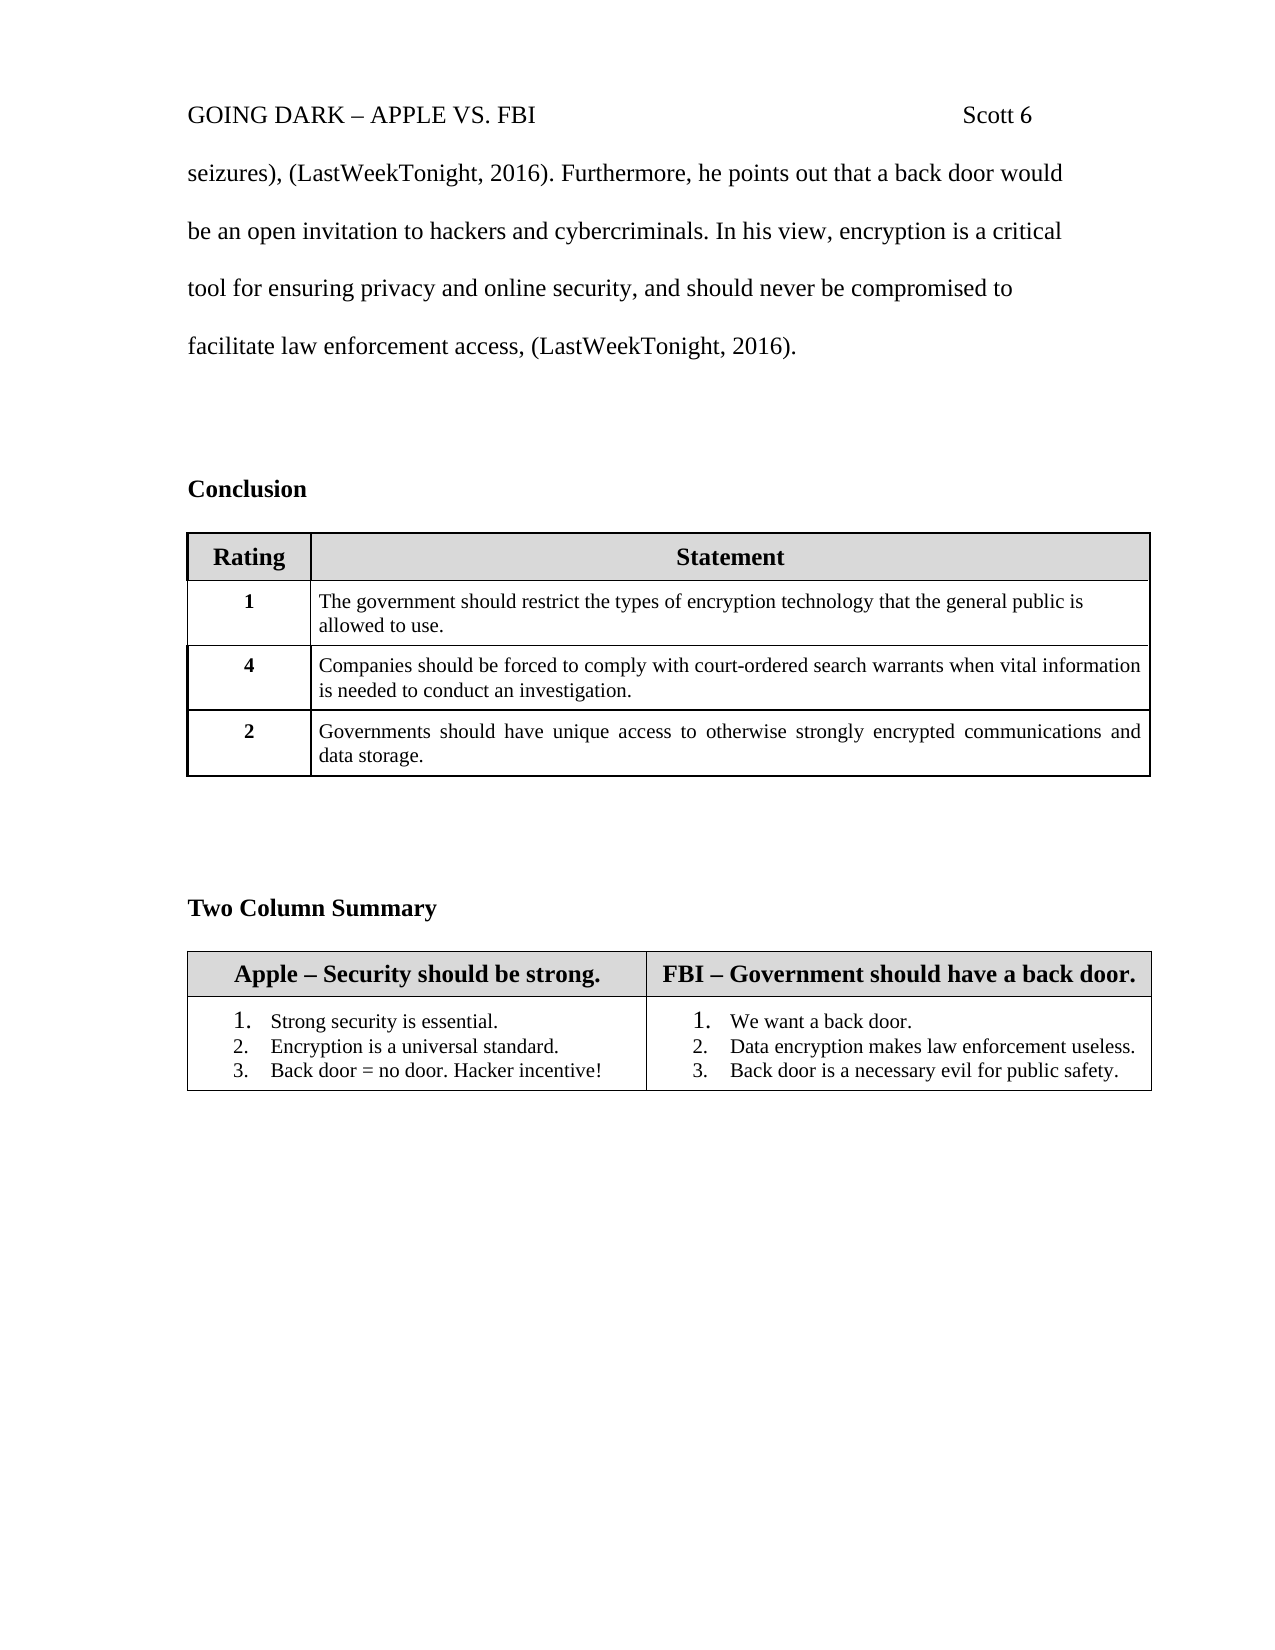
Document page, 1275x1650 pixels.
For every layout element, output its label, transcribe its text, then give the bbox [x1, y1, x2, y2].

table_cell 2 [189, 711, 310, 775]
subtitle Conclusion [187, 474, 1087, 503]
table_cell Governments should have unique access to otherwise strongly encrypted communications and data storage. [312, 711, 1149, 775]
table_header Statement [312, 534, 1149, 580]
table_header FBI – Government should have a back door. [647, 952, 1151, 996]
table_cell The government should restrict the types of encryption technology that the general public is allowed to use. [311, 580, 1149, 644]
table_cell 4 [189, 646, 310, 709]
table_cell We want a back door. Data encryption makes law enforcement useless. Back door is a necessary evil for public safety. [647, 997, 1151, 1089]
table_cell Companies should be forced to comply with court-ordered search warrants when vital information is needed to conduct an investigation. [312, 645, 1149, 709]
table_cell Strong security is essential. Encryption is a universal standard. Back door = no door. Hacker incentive! [188, 997, 646, 1089]
table_header Apple – Security should be strong. [188, 952, 646, 996]
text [187, 158, 1087, 359]
table_cell 1 [188, 581, 310, 644]
subtitle Two Column Summary [187, 893, 1087, 921]
table_header Rating [189, 534, 310, 580]
